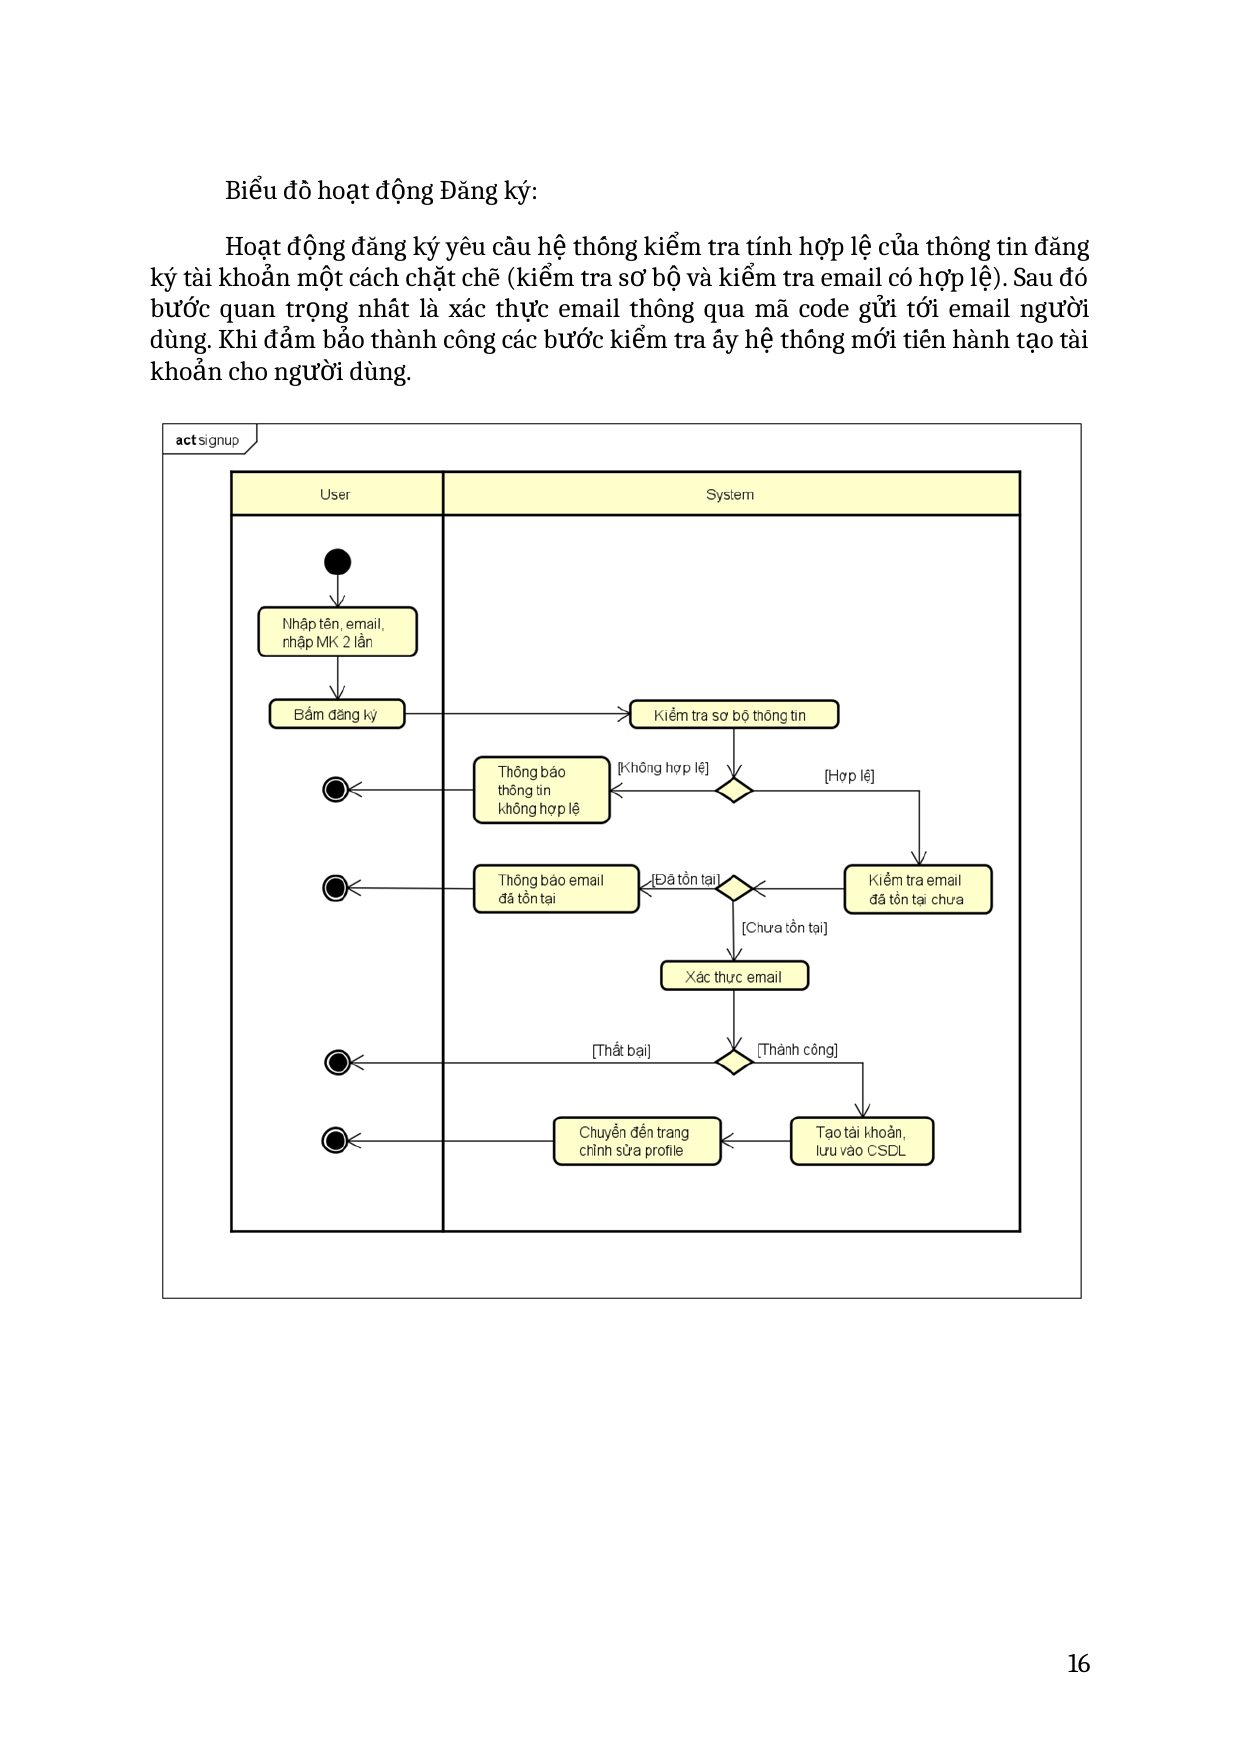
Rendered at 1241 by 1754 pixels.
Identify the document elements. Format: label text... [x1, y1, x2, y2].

text Hoạt động đăng ký yêu cầu hệ thống kiểm tra tính hợp lệ của thông tin đăng ký tài khoản một cách chặt chẽ (kiểm tra sơ bộ và kiểm tra email có hợp lệ). Sau đó bước quan trọng nhất là xác thực email thông qua mã code gửi tới email người dùng. Khi đảm bảo thành công các bước kiểm tra ấy hệ thống mới tiến hành tạo tài khoản cho người dùng. [150, 231, 1090, 387]
picture [150, 411, 1091, 1310]
text Biểu đồ hoạt động Đăng ký: [150, 175, 1090, 206]
